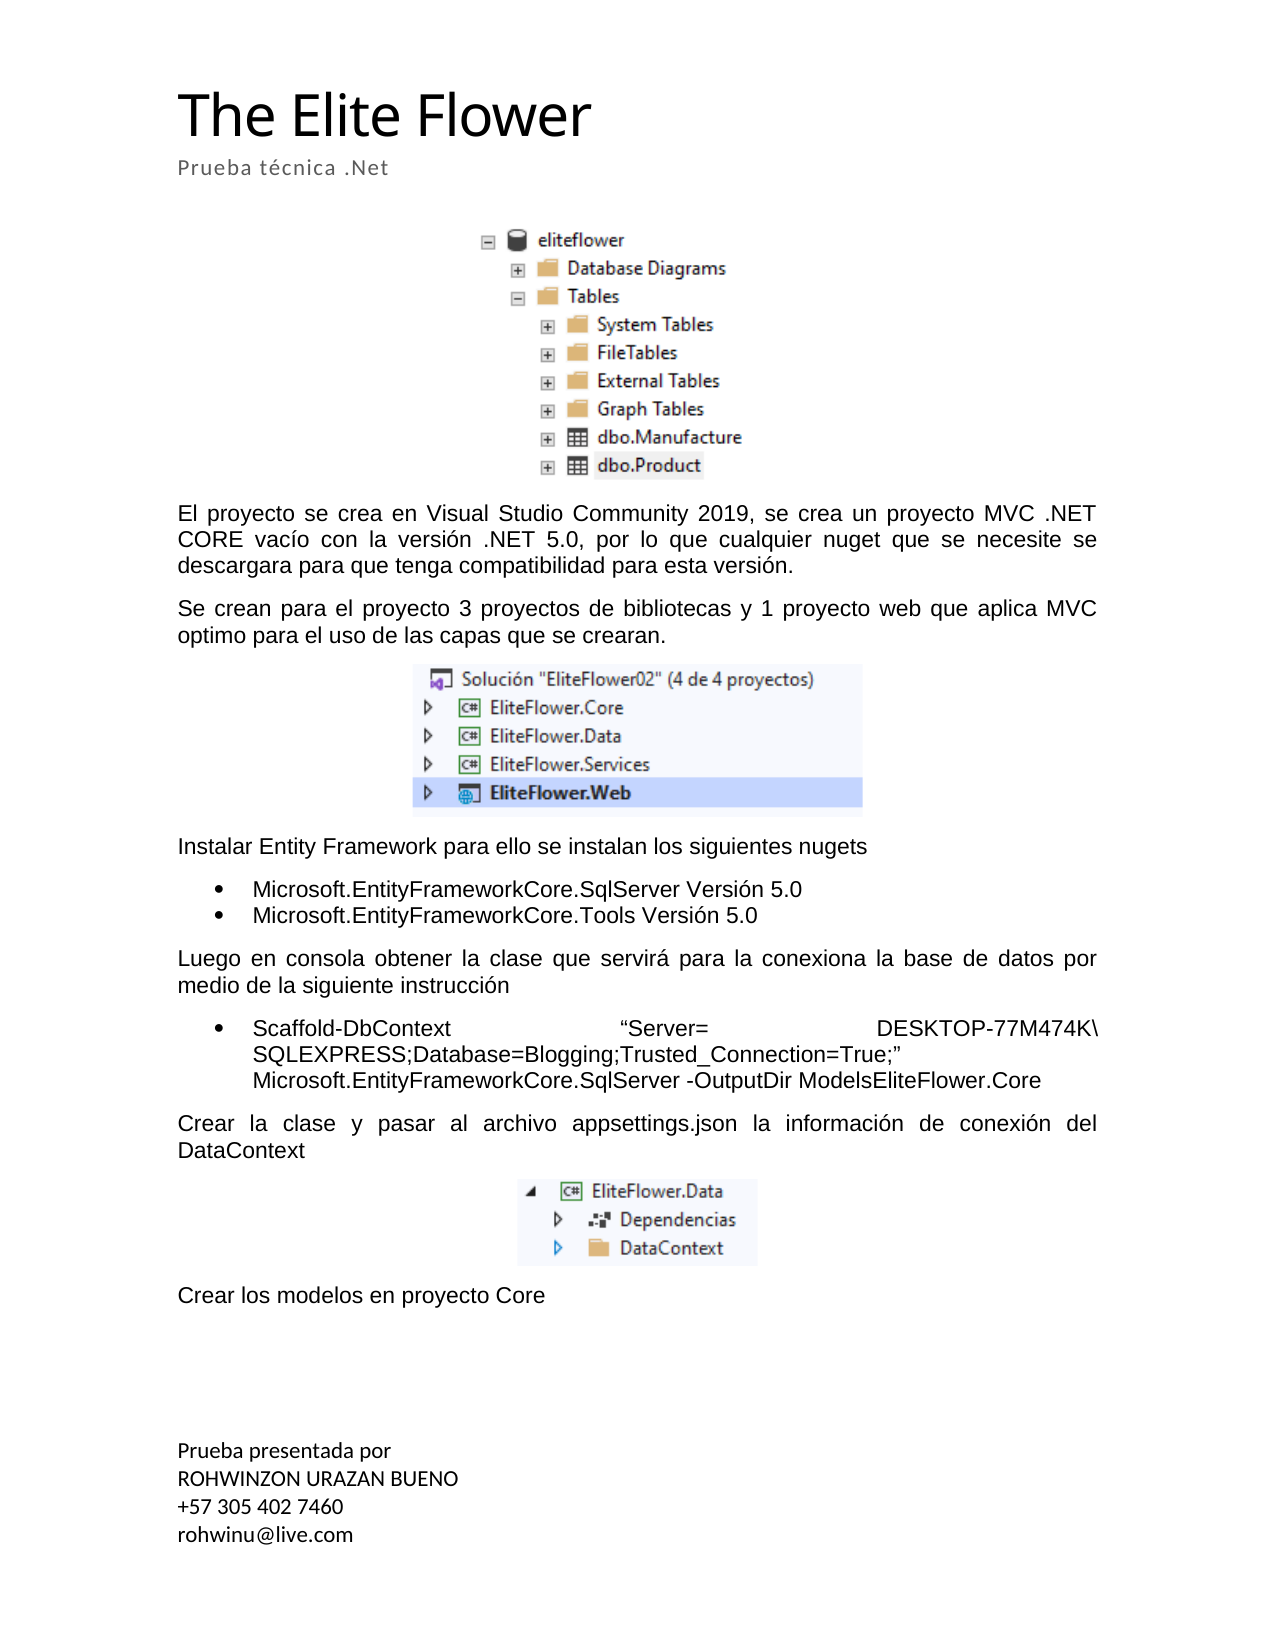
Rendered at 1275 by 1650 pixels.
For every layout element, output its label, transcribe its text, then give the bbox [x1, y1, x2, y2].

text El proyecto se crea en Visual Studio Community 2019, se crea un proyecto MVC .NET CORE vacío con la versión .NET 5.0, por lo que cualquier nuget que se necesite se descargara para que tenga compatibilidad para esta versión. [177, 499, 1098, 578]
picture [517, 1179, 758, 1266]
list Microsoft.EntityFrameworkCore.Tools Versión 5.0 [215, 902, 1098, 928]
text Crear la clase y pasar al archivo appsettings.json la información de conexión del DataContext [177, 1110, 1098, 1163]
text Luego en consola obtener la clase que servirá para la conexiona la base de datos por medio de la siguiente instrucción [177, 945, 1098, 998]
picture [412, 664, 863, 817]
text Instalar Entity Framework para ello se instalan los siguientes nugets [177, 833, 1098, 859]
picture [472, 228, 803, 483]
list Microsoft.EntityFrameworkCore.SqlServer Versión 5.0 [215, 876, 1098, 902]
text Se crean para el proyecto 3 proyectos de bibliotecas y 1 proyecto web que aplica MVC optimo para el uso de las capas que se crearan. [177, 595, 1098, 648]
text Crear los modelos en proyecto Core [177, 1282, 1098, 1309]
list Scaffold-DbContext “Server= DESKTOP-77M474K\SQLEXPRESS;Database=Blogging;Trusted_Connection=True;” Microsoft.EntityFrameworkCore.SqlServer -OutputDir ModelsEliteFlower.Core [215, 1014, 1098, 1094]
